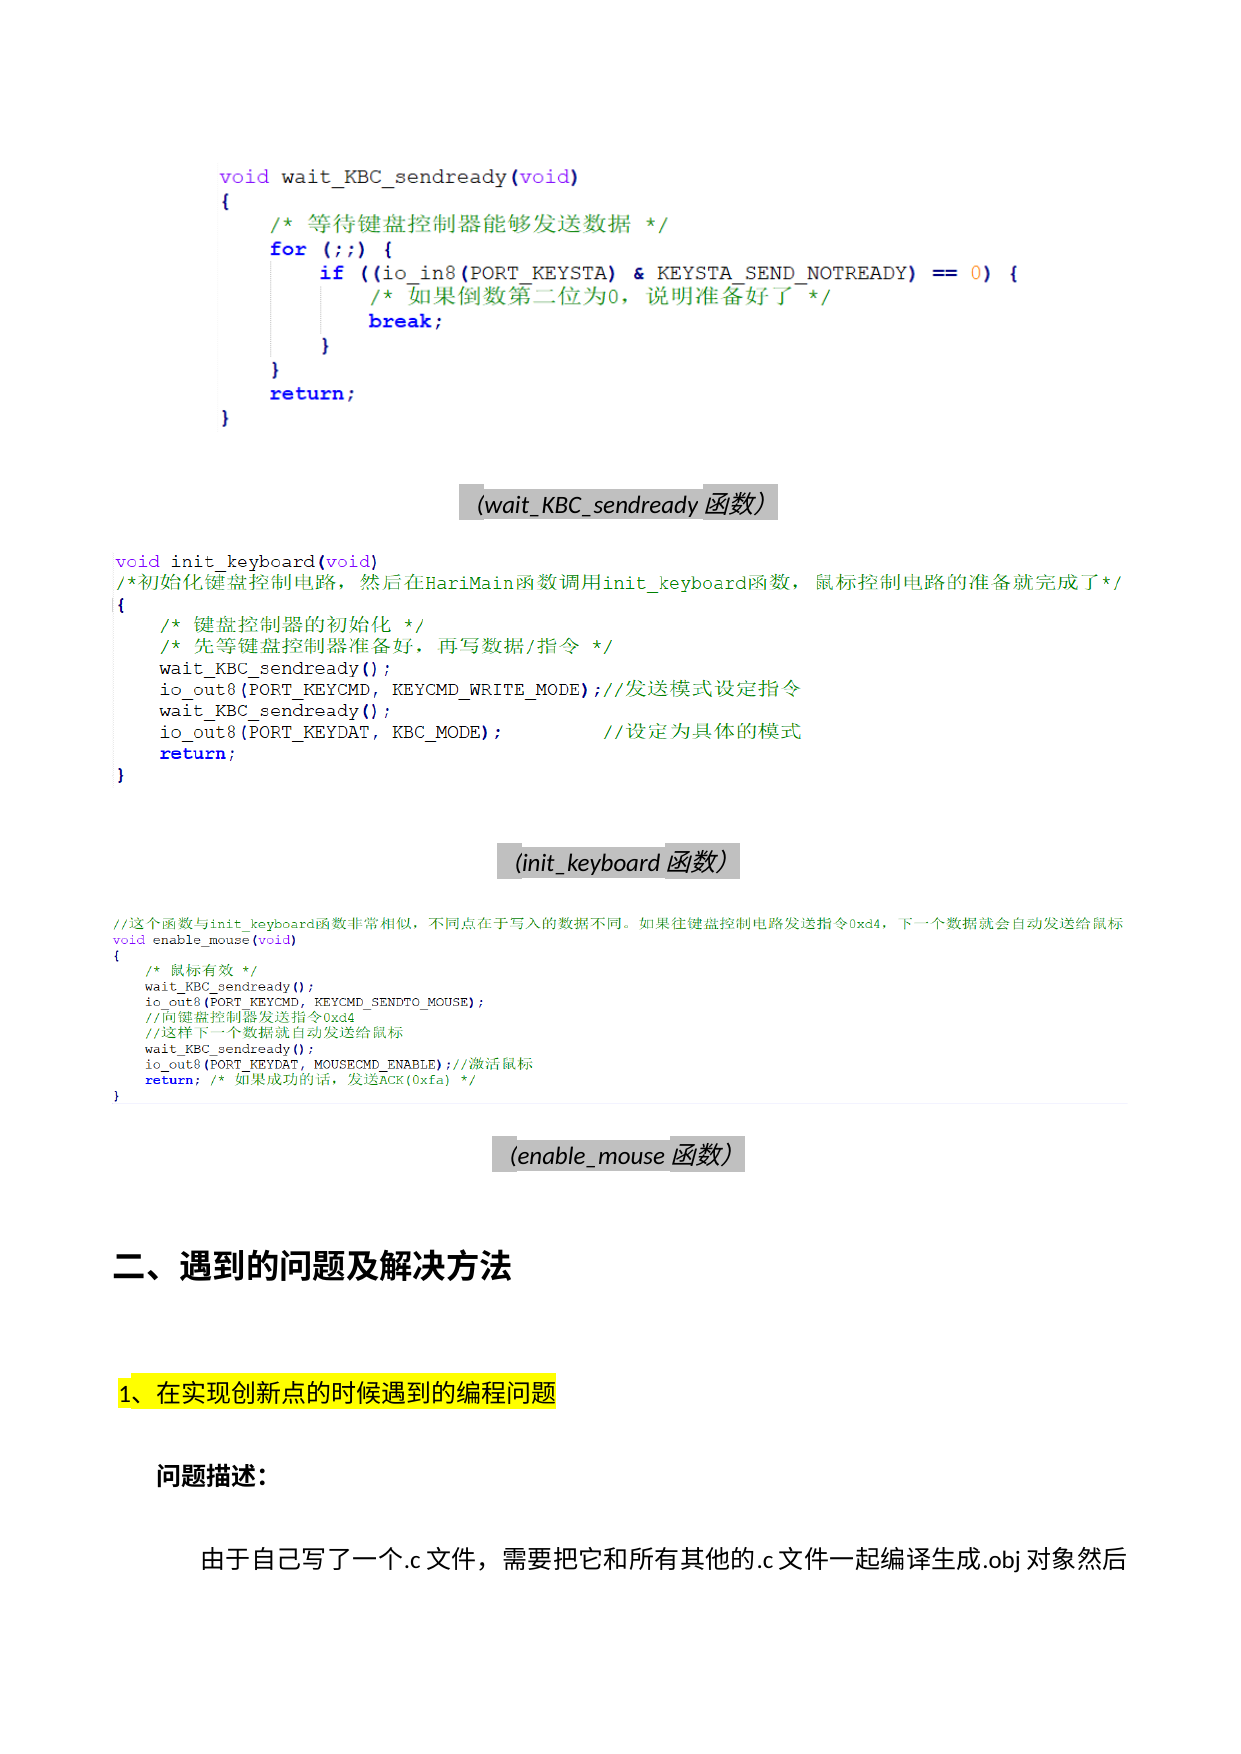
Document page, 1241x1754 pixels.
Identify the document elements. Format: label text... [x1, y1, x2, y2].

text 1、在实现创新点的时候遇到的编程问题 [112, 1359, 1128, 1424]
picture [112, 552, 1128, 788]
text 问题描述： [156, 1442, 1128, 1507]
text （wait_KBC_sendready函数） [112, 470, 1128, 535]
text （init_keyboard函数） [112, 828, 1128, 893]
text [200, 1525, 1128, 1590]
picture [112, 911, 1128, 1104]
picture [217, 162, 1023, 432]
subtitle 二、遇到的问题及解决方法 [112, 1232, 1128, 1297]
text （enable_mouse函数） [112, 1121, 1128, 1186]
